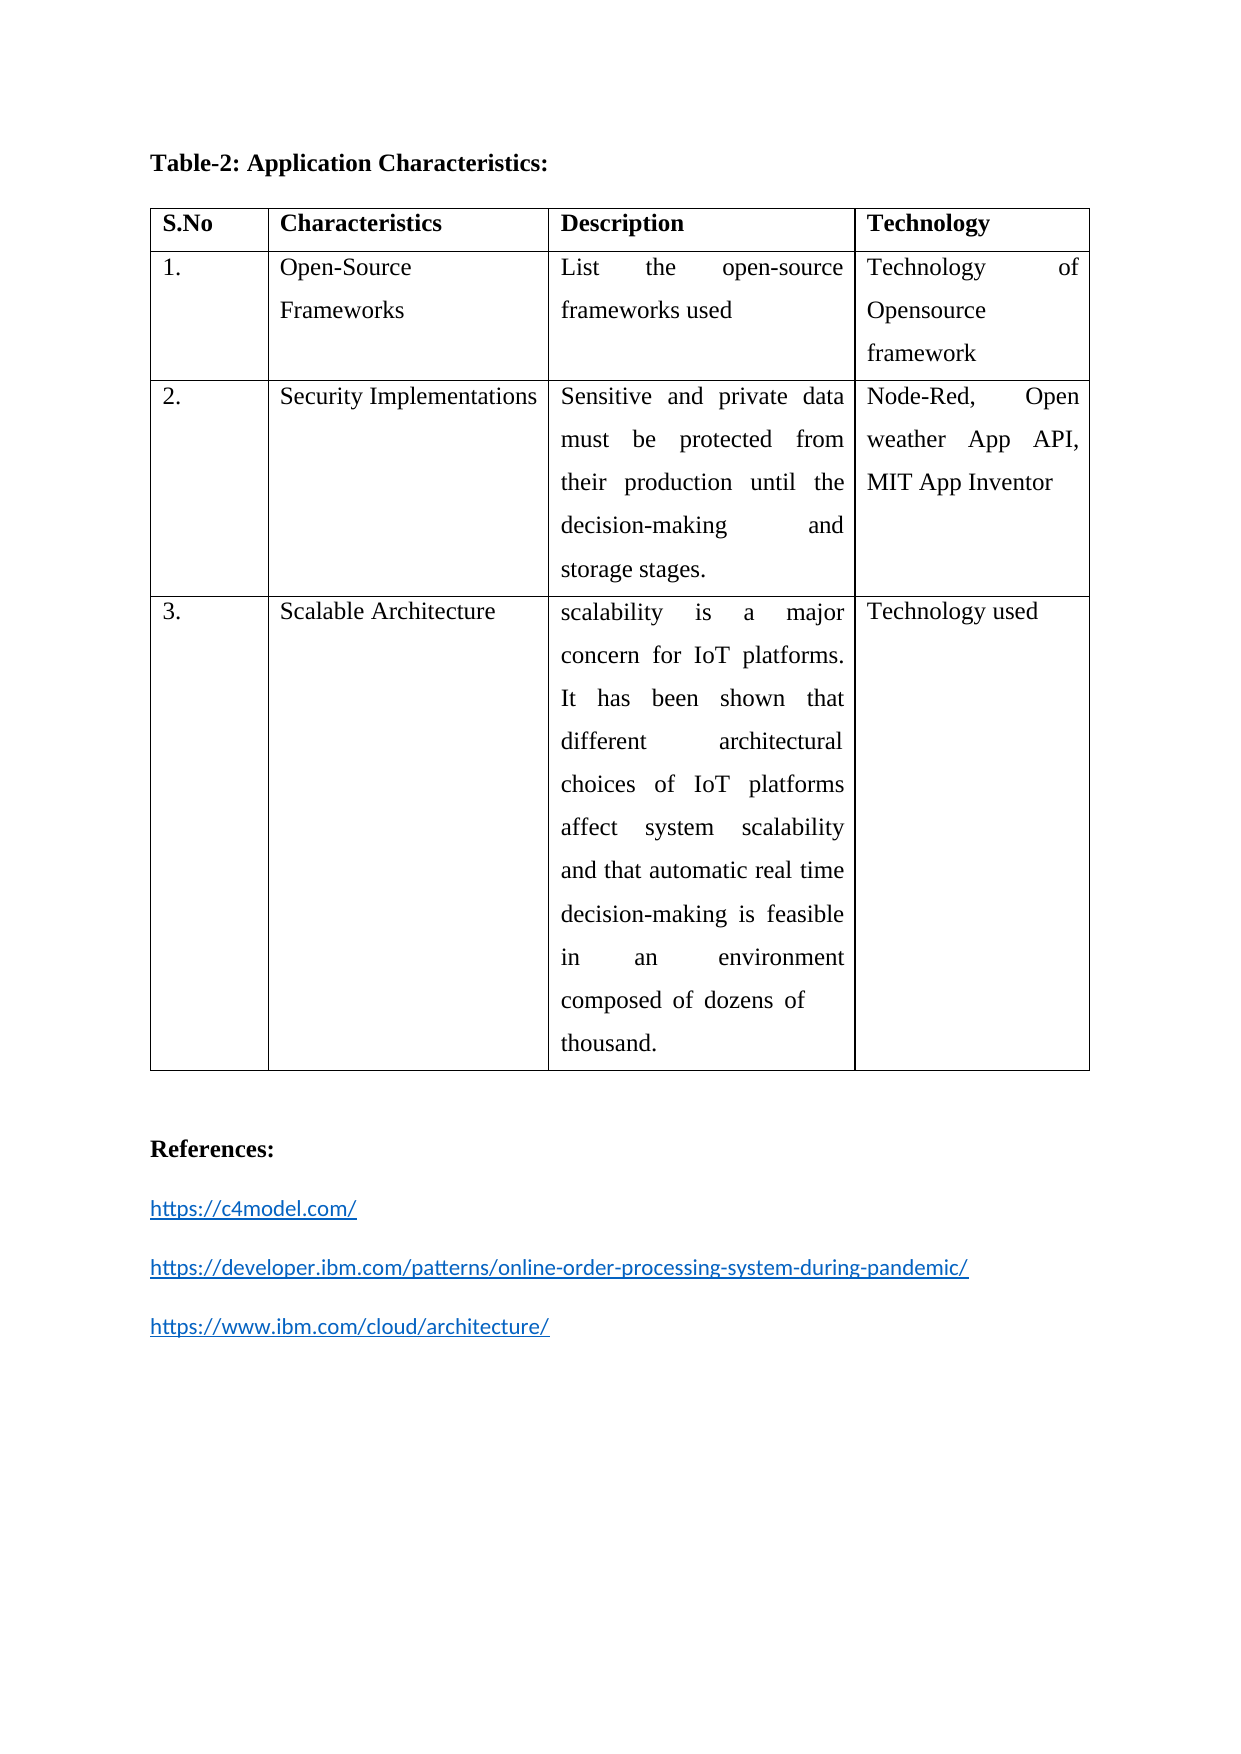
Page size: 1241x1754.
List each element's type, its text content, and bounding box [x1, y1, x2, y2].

table_cell Technology used [856, 597, 1089, 1070]
text https://www.ibm.com/cloud/architecture/ [150, 1312, 1119, 1340]
table_cell List the open-source frameworks used [549, 252, 854, 380]
table_cell 1. [151, 252, 268, 380]
table_cell Open-Source Frameworks [269, 252, 548, 380]
text References: [150, 1134, 1119, 1163]
text https://c4model.com/ [150, 1194, 1119, 1222]
table_cell Node-Red, Open weather App API, MIT App Inventor [856, 381, 1089, 596]
table_cell Scalable Architecture [269, 597, 548, 1070]
table_cell 3. [151, 597, 268, 1070]
table_header Description [549, 209, 854, 251]
table_cell scalability is a major concern for IoT platforms. It has been shown that different architectural choices of IoT platforms affect system scalability and that automatic real time decision-making is feasible in an environment composed of dozens of thousand. [549, 597, 854, 1070]
text https://developer.ibm.com/patterns/online-order-processing-system-during-pandemic/ [150, 1253, 1119, 1281]
table_cell 2. [151, 381, 268, 596]
table_cell Sensitive and private data must be protected from their production until the decision-making and storage stages. [549, 381, 854, 596]
table_header Characteristics [269, 209, 548, 251]
table_header Technology [856, 209, 1089, 251]
text Table-2: Application Characteristics: [150, 148, 1119, 177]
table_cell Security Implementations [269, 381, 548, 596]
table_header S.No [151, 209, 268, 251]
table_cell Technology of Opensource framework [856, 252, 1089, 380]
